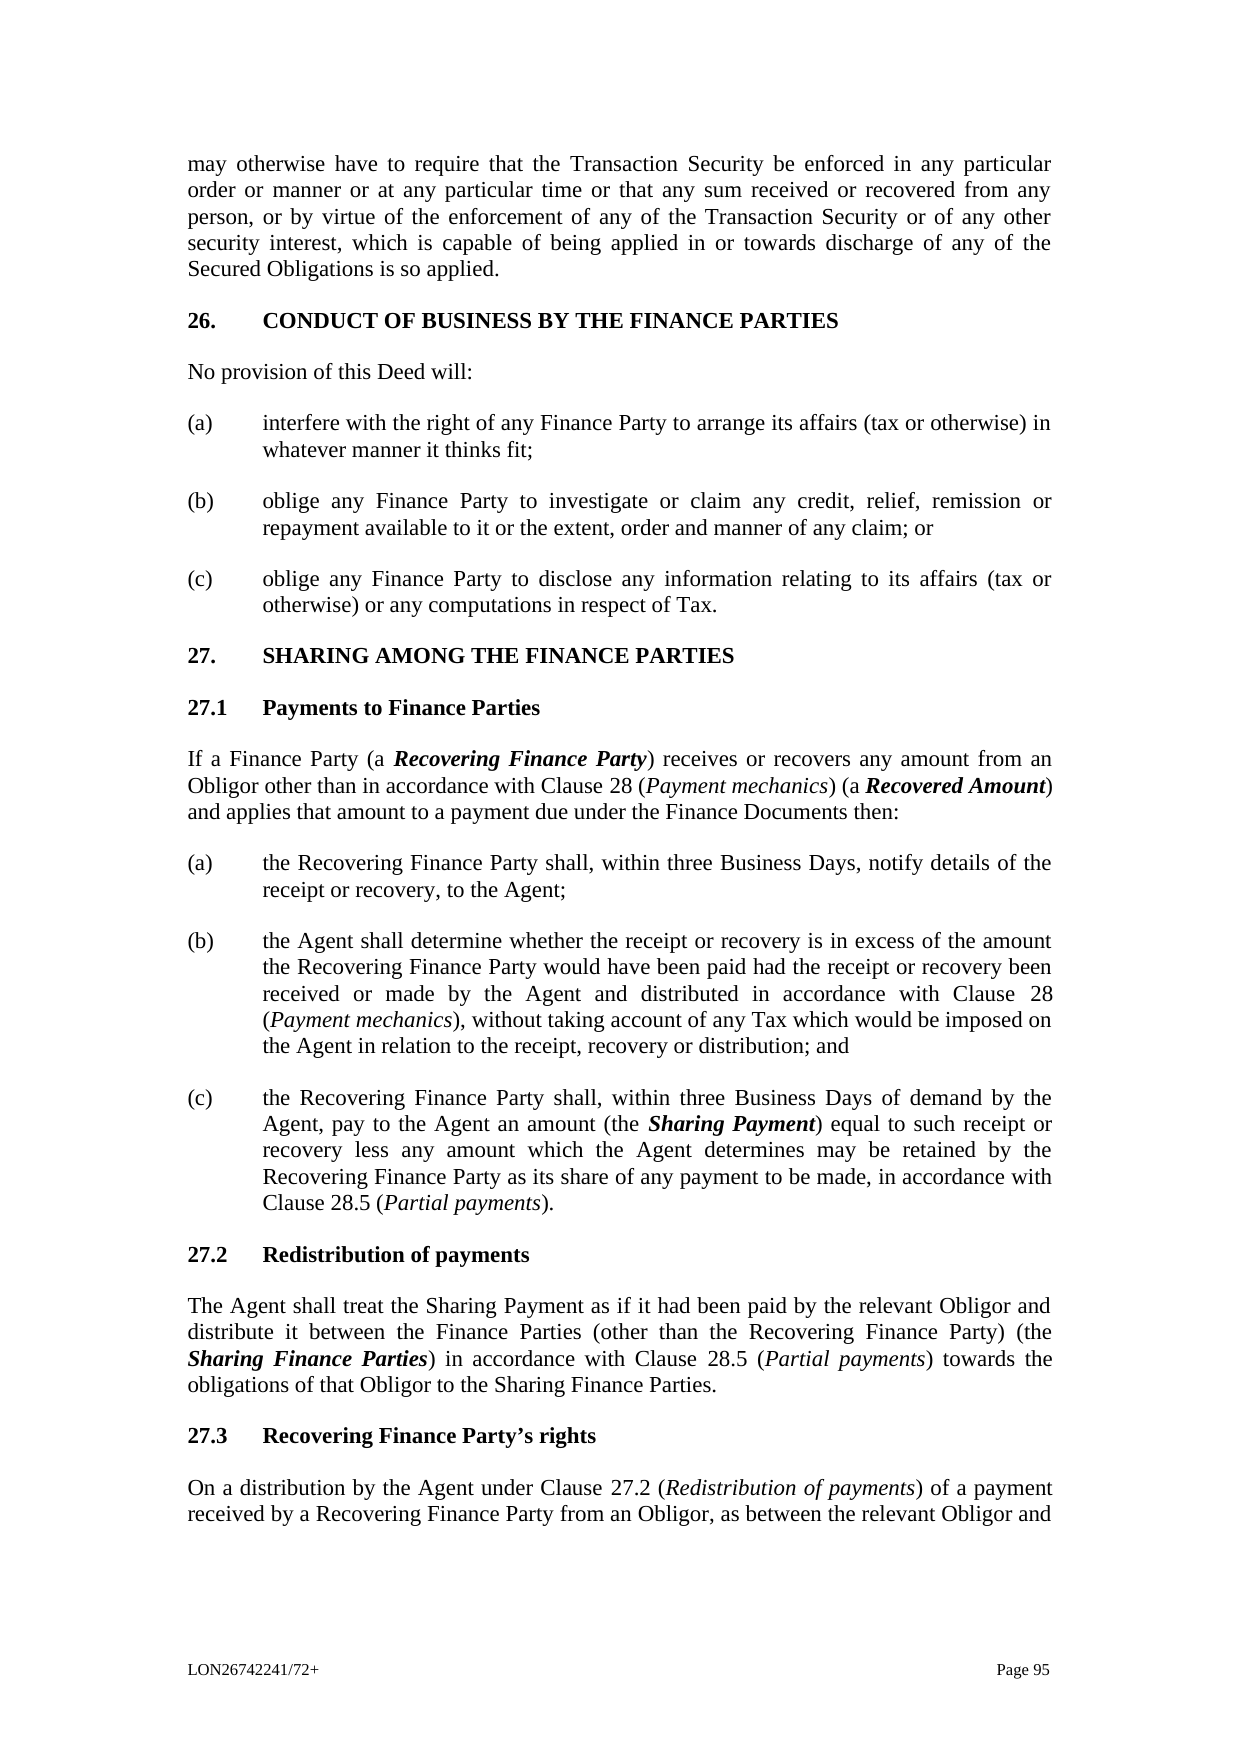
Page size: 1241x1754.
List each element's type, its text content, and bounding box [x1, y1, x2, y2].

text the Recovering Finance Party shall, within three Business Days of demand by the Agent, pay to the Agent an amount (the Sharing Payment) equal to such receipt or recovery less any amount which the Agent determines may be retained by the Recovering Finance Party as its share of any payment to be made, in accordance with Clause 28.5 (Partial payments). [187, 1084, 1053, 1216]
text Redistribution of payments [187, 1241, 1053, 1267]
text No provision of this Deed will: [187, 358, 1053, 384]
text Payments to Finance Parties [187, 694, 1053, 720]
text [187, 1474, 1053, 1526]
text the Recovering Finance Party shall, within three Business Days, notify details of the receipt or recovery, to the Agent; [187, 849, 1053, 902]
text the Agent shall determine whether the receipt or recovery is in excess of the amount the Recovering Finance Party would have been paid had the receipt or recovery been received or made by the Agent and distributed in accordance with Clause 28 (Payment mechanics), without taking account of any Tax which would be imposed on the Agent in relation to the receipt, recovery or distribution; and [187, 927, 1053, 1059]
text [187, 150, 1053, 282]
text oblige any Finance Party to disclose any information relating to its affairs (tax or otherwise) or any computations in respect of Tax. [187, 565, 1053, 618]
text The Agent shall treat the Sharing Payment as if it had been paid by the relevant Obligor and distribute it between the Finance Parties (other than the Recovering Finance Party) (the Sharing Finance Parties) in accordance with Clause 28.5 (Partial payments) towards the obligations of that Obligor to the Sharing Finance Parties. [187, 1292, 1053, 1397]
text Recovering Finance Party’s rights [187, 1422, 1053, 1449]
text Conduct of business by the Finance Parties [187, 307, 1053, 333]
text oblige any Finance Party to investigate or claim any credit, relief, remission or repayment available to it or the extent, order and manner of any claim; or [187, 487, 1053, 540]
text Sharing among the Finance Parties [187, 643, 1053, 669]
text interfere with the right of any Finance Party to arrange its affairs (tax or otherwise) in whatever manner it thinks fit; [187, 409, 1053, 462]
text If a Finance Party (a Recovering Finance Party) receives or recovers any amount from an Obligor other than in accordance with Clause 28 (Payment mechanics) (a Recovered Amount) and applies that amount to a payment due under the Finance Documents then: [187, 745, 1053, 824]
